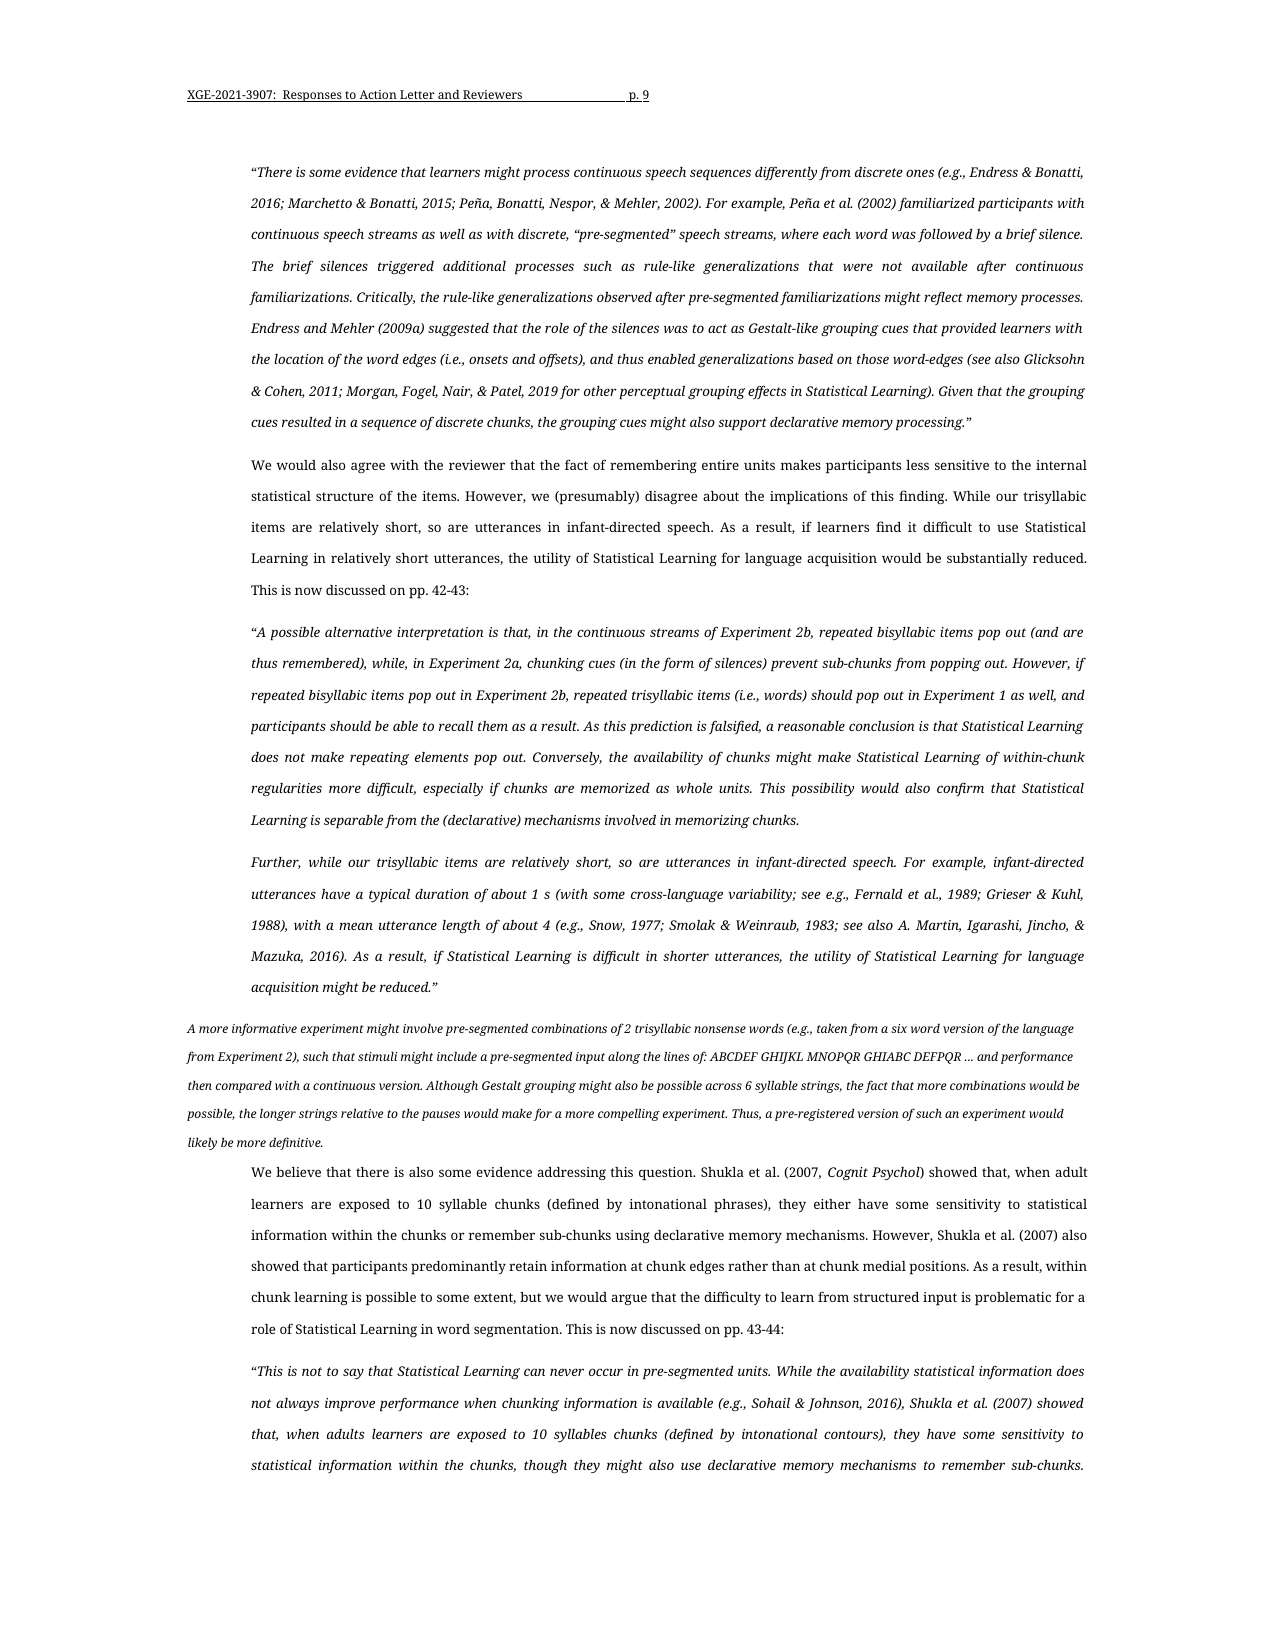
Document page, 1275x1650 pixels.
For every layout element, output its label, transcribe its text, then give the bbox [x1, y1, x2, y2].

text “There is some evidence that learners might process continuous speech sequences differently from discrete ones (e.g., Endress & Bonatti, 2016; Marchetto & Bonatti, 2015; Peña, Bonatti, Nespor, & Mehler, 2002). For example, Peña et al. (2002) familiarized participants with continuous speech streams as well as with discrete, “pre-segmented” speech streams, where each word was followed by a brief silence. The brief silences triggered additional processes such as rule-like generalizations that were not available after continuous familiarizations. Critically, the rule-like generalizations observed after pre-segmented familiarizations might reflect memory processes. Endress and Mehler (2009a) suggested that the role of the silences was to act as Gestalt-like grouping cues that provided learners with the location of the word edges (i.e., onsets and offsets), and thus enabled generalizations based on those word-edges (see also Glicksohn & Cohen, 2011; Morgan, Fogel, Nair, & Patel, 2019 for other perceptual grouping effects in Statistical Learning). Given that the grouping cues resulted in a sequence of discrete chunks, the grouping cues might also support declarative memory processing.” [251, 150, 1088, 431]
text Further, while our trisyllabic items are relatively short, so are utterances in infant-directed speech. For example, infant-directed utterances have a typical duration of about 1 s (with some cross-language variability; see e.g., Fernald et al., 1989; Grieser & Kuhl, 1988), with a mean utterance length of about 4 (e.g., Snow, 1977; Smolak & Weinraub, 1983; see also A. Martin, Igarashi, Jincho, & Mazuka, 2016). As a result, if Statistical Learning is difficult in shorter utterances, the utility of Statistical Learning for language acquisition might be reduced.” [251, 841, 1088, 997]
text “A possible alternative interpretation is that, in the continuous streams of Experiment 2b, repeated bisyllabic items pop out (and are thus remembered), while, in Experiment 2a, chunking cues (in the form of silences) prevent sub-chunks from popping out. However, if repeated bisyllabic items pop out in Experiment 2b, repeated trisyllabic items (i.e., words) should pop out in Experiment 1 as well, and participants should be able to recall them as a result. As this prediction is falsified, a reasonable conclusion is that Statistical Learning does not make repeating elements pop out. Conversely, the availability of chunks might make Statistical Learning of within-chunk regularities more difficult, especially if chunks are memorized as whole units. This possibility would also confirm that Statistical Learning is separable from the (declarative) mechanisms involved in memorizing chunks. [251, 610, 1088, 829]
text A more informative experiment might involve pre-segmented combinations of 2 trisyllabic nonsense words (e.g., taken from a six word version of the language from Experiment 2), such that stimuli might include a pre-segmented input along the lines of: ABCDEF GHIJKL MNOPQR GHIABC DEFPQR ... and performance then compared with a continuous version. Although Gestalt grouping might also be possible across 6 syllable strings, the fact that more combinations would be possible, the longer strings relative to the pauses would make for a more compelling experiment. Thus, a pre-registered version of such an experiment would likely be more definitive. [187, 1008, 1088, 1151]
text We believe that there is also some evidence addressing this question. Shukla et al. (2007, Cognit Psychol) showed that, when adult learners are exposed to 10 syllable chunks (defined by intonational phrases), they either have some sensitivity to statistical information within the chunks or remember sub-chunks using declarative memory mechanisms. However, Shukla et al. (2007) also showed that participants predominantly retain information at chunk edges rather than at chunk medial positions. As a result, within chunk learning is possible to some extent, but we would argue that the difficulty to learn from structured input is problematic for a role of Statistical Learning in word segmentation. This is now discussed on pp. 43-44: [251, 1151, 1088, 1338]
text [251, 1350, 1088, 1475]
text We would also agree with the reviewer that the fact of remembering entire units makes participants less sensitive to the internal statistical structure of the items. However, we (presumably) disagree about the implications of this finding. While our trisyllabic items are relatively short, so are utterances in infant-directed speech. As a result, if learners find it difficult to use Statistical Learning in relatively short utterances, the utility of Statistical Learning for language acquisition would be substantially reduced. This is now discussed on pp. 42-43: [251, 443, 1088, 599]
